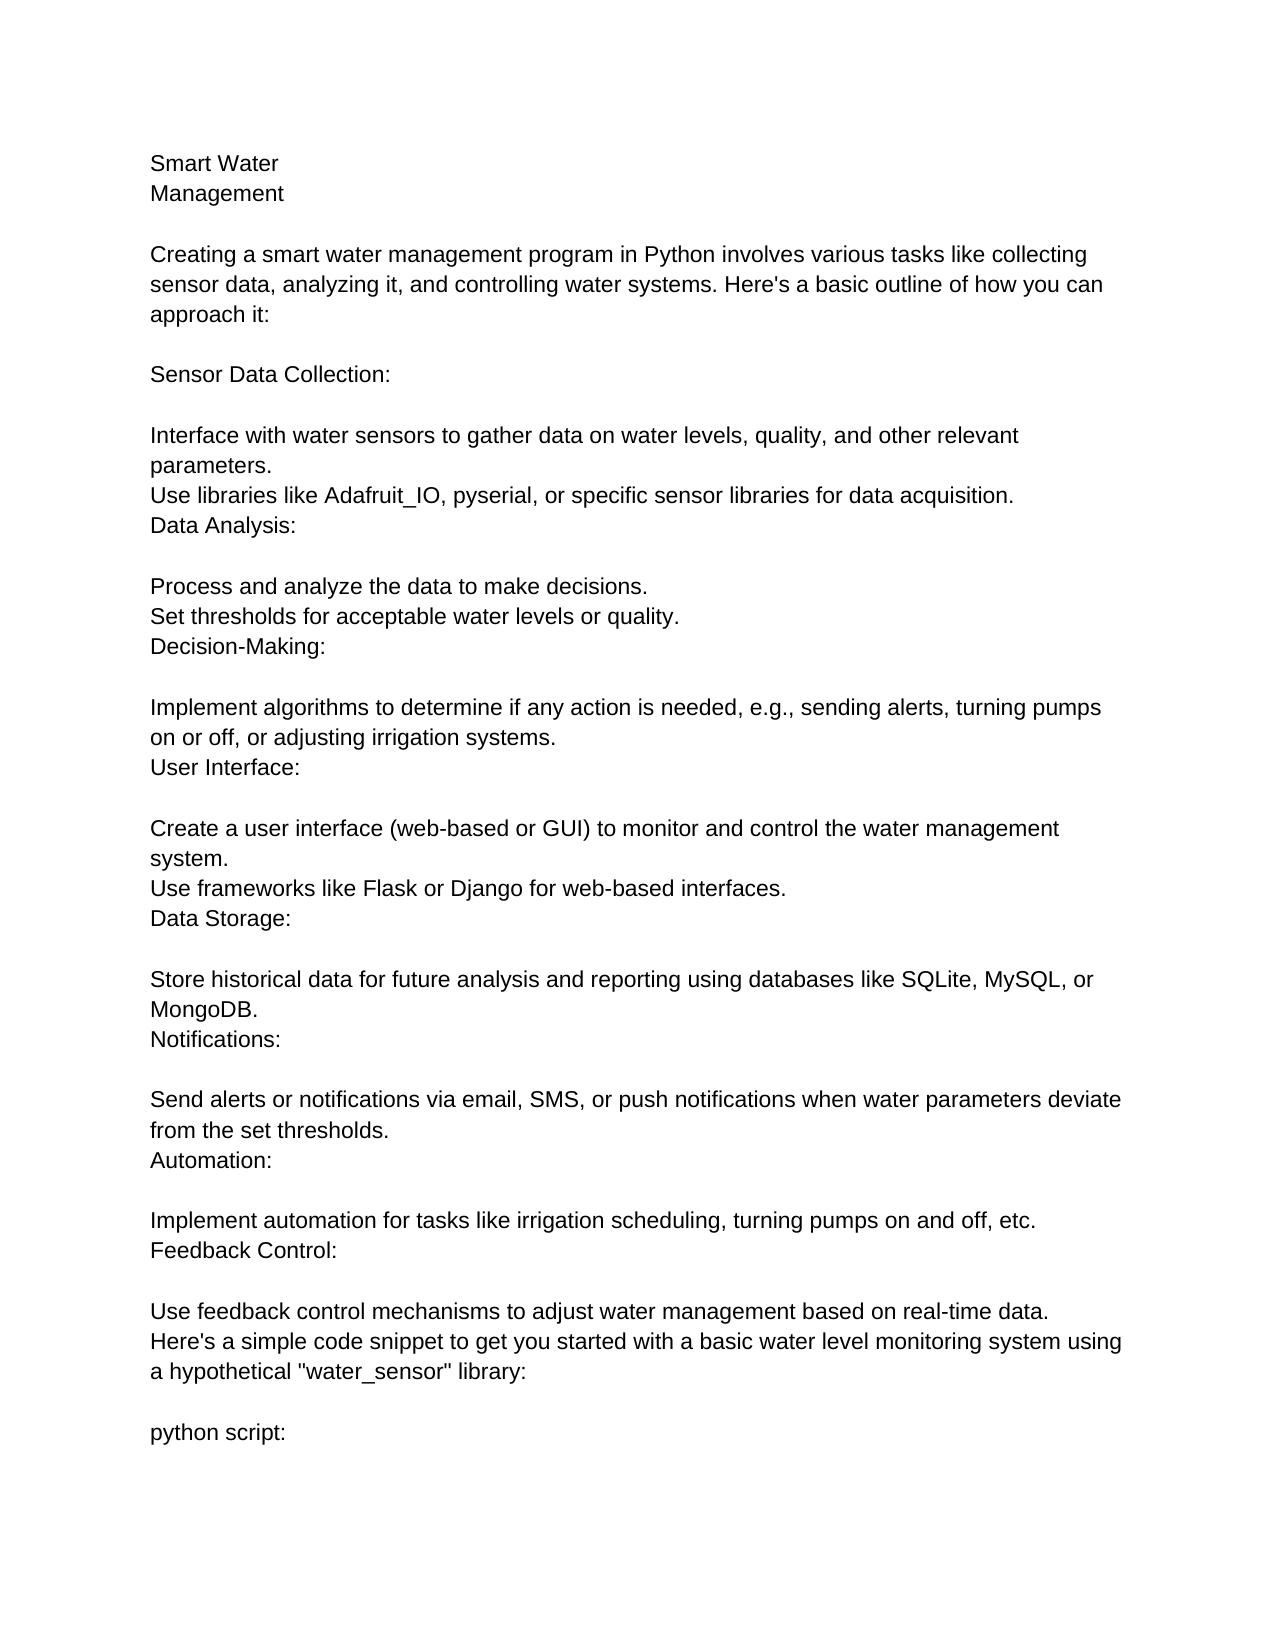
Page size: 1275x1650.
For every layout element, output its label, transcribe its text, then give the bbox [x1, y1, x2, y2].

text Feedback Control: [150, 1237, 1125, 1264]
text Interface with water sensors to gather data on water levels, quality, and other relevant parameters. [150, 422, 1125, 478]
text Use libraries like Adafruit_IO, pyserial, or specific sensor libraries for data acquisition. [150, 482, 1125, 509]
text Send alerts or notifications via email, SMS, or push notifications when water parameters deviate from the set thresholds. [150, 1086, 1125, 1143]
text Process and analyze the data to make decisions. [150, 573, 1125, 599]
text Create a user interface (web-based or GUI) to monitor and control the water management system. [150, 814, 1125, 871]
text Smart Water [150, 150, 1125, 176]
text Use frameworks like Flask or Django for web-based interfaces. [150, 875, 1125, 901]
text Decision-Making: [150, 633, 1125, 660]
text Here's a simple code snippet to get you started with a basic water level monitoring system using a hypothetical "water_sensor" library: [150, 1328, 1125, 1385]
text Store historical data for future analysis and reporting using databases like SQLite, MySQL, or MongoDB. [150, 966, 1125, 1022]
text Management [150, 180, 1125, 207]
text Notifications: [150, 1026, 1125, 1052]
text Use feedback control mechanisms to adjust water management based on real-time data. [150, 1298, 1125, 1324]
text Data Analysis: [150, 512, 1125, 539]
text Implement algorithms to determine if any action is needed, e.g., sending alerts, turning pumps on or off, or adjusting irrigation systems. [150, 694, 1125, 750]
text Automation: [150, 1147, 1125, 1173]
text python script: [150, 1419, 1125, 1445]
text Sensor Data Collection: [150, 361, 1125, 388]
text Data Storage: [150, 905, 1125, 932]
text Creating a smart water management program in Python involves various tasks like collecting sensor data, analyzing it, and controlling water systems. Here's a basic outline of how you can approach it: [150, 241, 1125, 327]
text Implement automation for tasks like irrigation scheduling, turning pumps on and off, etc. [150, 1207, 1125, 1234]
text Set thresholds for acceptable water levels or quality. [150, 603, 1125, 629]
text User Interface: [150, 754, 1125, 781]
